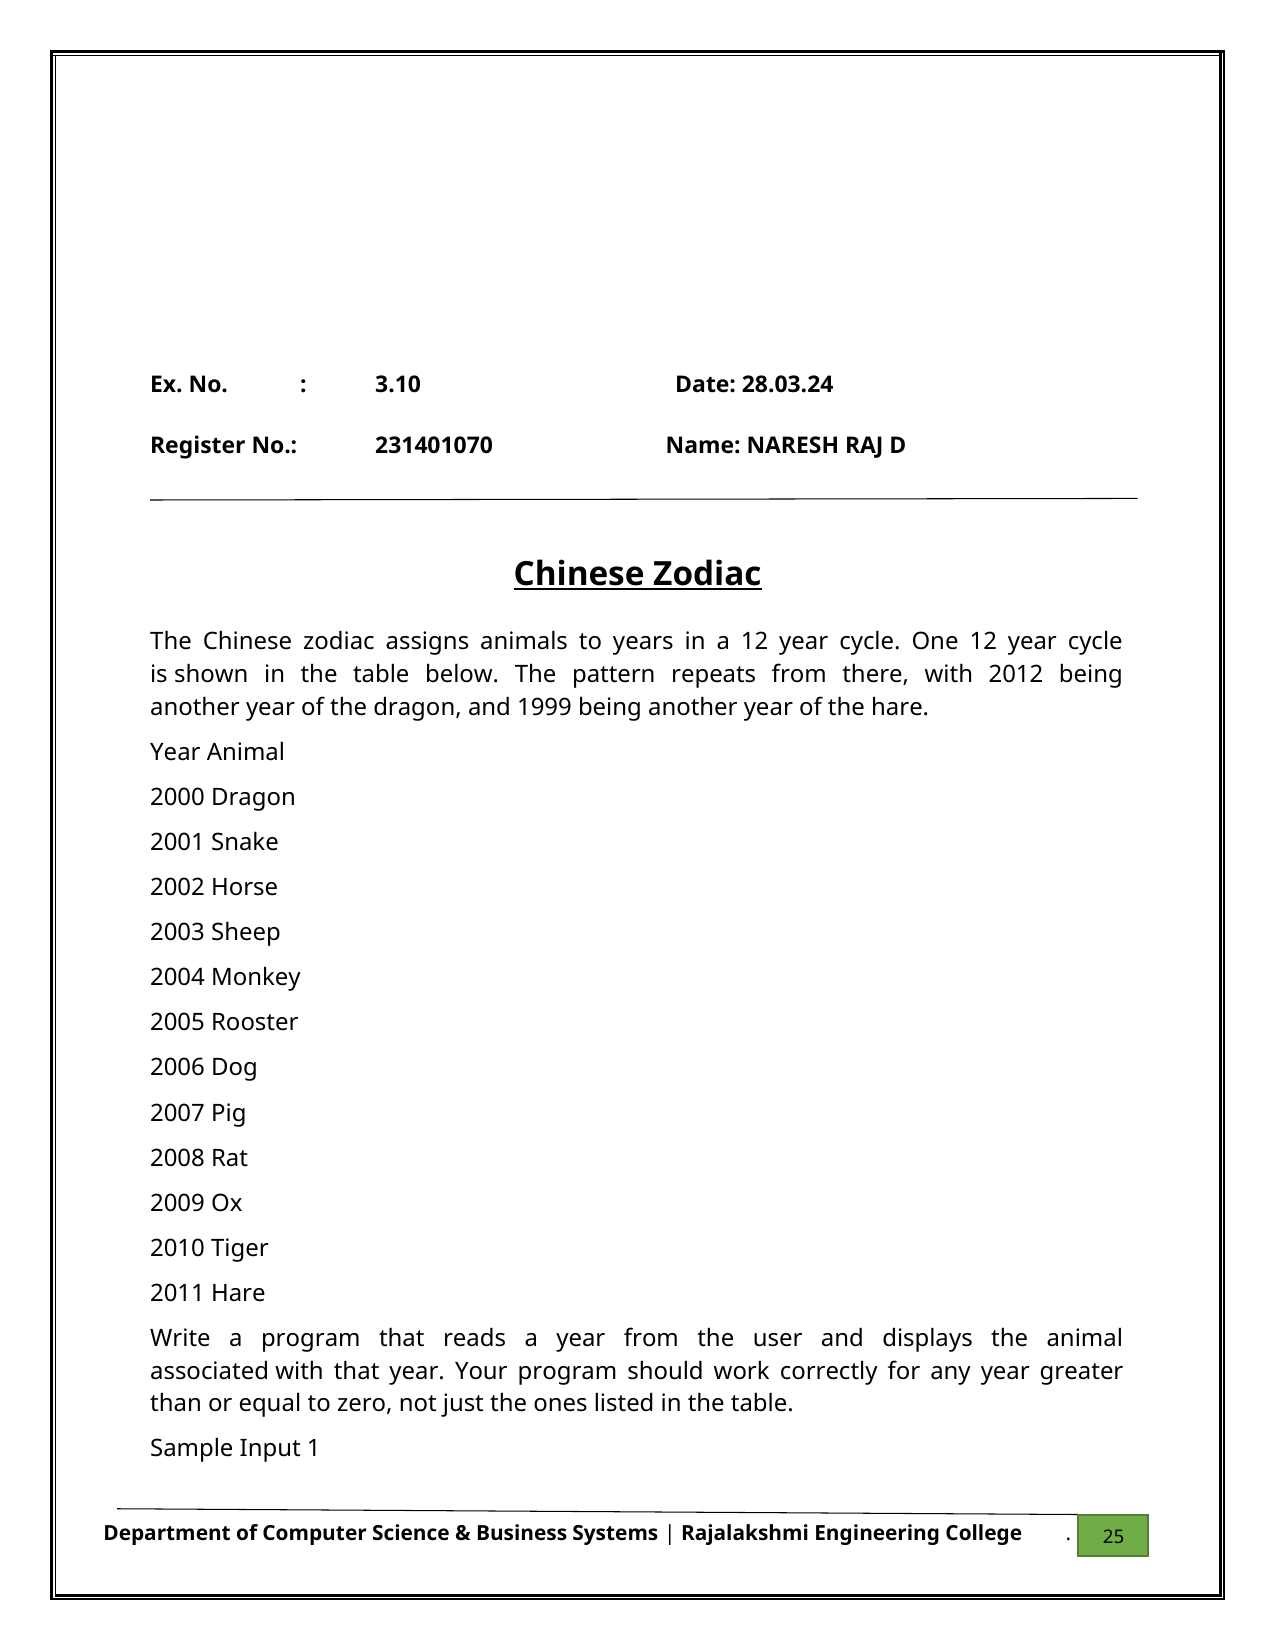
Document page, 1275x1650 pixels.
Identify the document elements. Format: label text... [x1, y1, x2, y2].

text Ex. No. : 3.10 Date: 28.03.24 [150, 368, 1125, 399]
text 2007 Pig [150, 1095, 1125, 1128]
text 2009 Ox [150, 1186, 1125, 1218]
text 2010 Tiger [150, 1231, 1125, 1263]
text 2000 Dragon [150, 779, 1125, 812]
text Register No.: 231401070 Name: NARESH RAJ D [150, 429, 1125, 460]
text Sample Input 1 [150, 1431, 1125, 1464]
text 2011 Hare [150, 1276, 1125, 1308]
text 2001 Snake [150, 825, 1125, 857]
text 2005 Rooster [150, 1005, 1125, 1038]
text Write a program that reads a year from the user and displays the animal associated with that year. Your program should work correctly for any year greater than or equal to zero, not just the ones listed in the table. [150, 1321, 1125, 1419]
text Chinese Zodiac [150, 549, 1125, 595]
text Year Animal [150, 734, 1125, 767]
text 2006 Dog [150, 1050, 1125, 1083]
text The Chinese zodiac assigns animals to years in a 12 year cycle. One 12 year cycle is shown in the table below. The pattern repeats from there, with 2012 being another year of the dragon, and 1999 being another year of the hare. [150, 624, 1125, 722]
text 2008 Rat [150, 1140, 1125, 1173]
text 2004 Monkey [150, 960, 1125, 993]
text 2002 Horse [150, 870, 1125, 902]
text 2003 Sheep [150, 915, 1125, 947]
